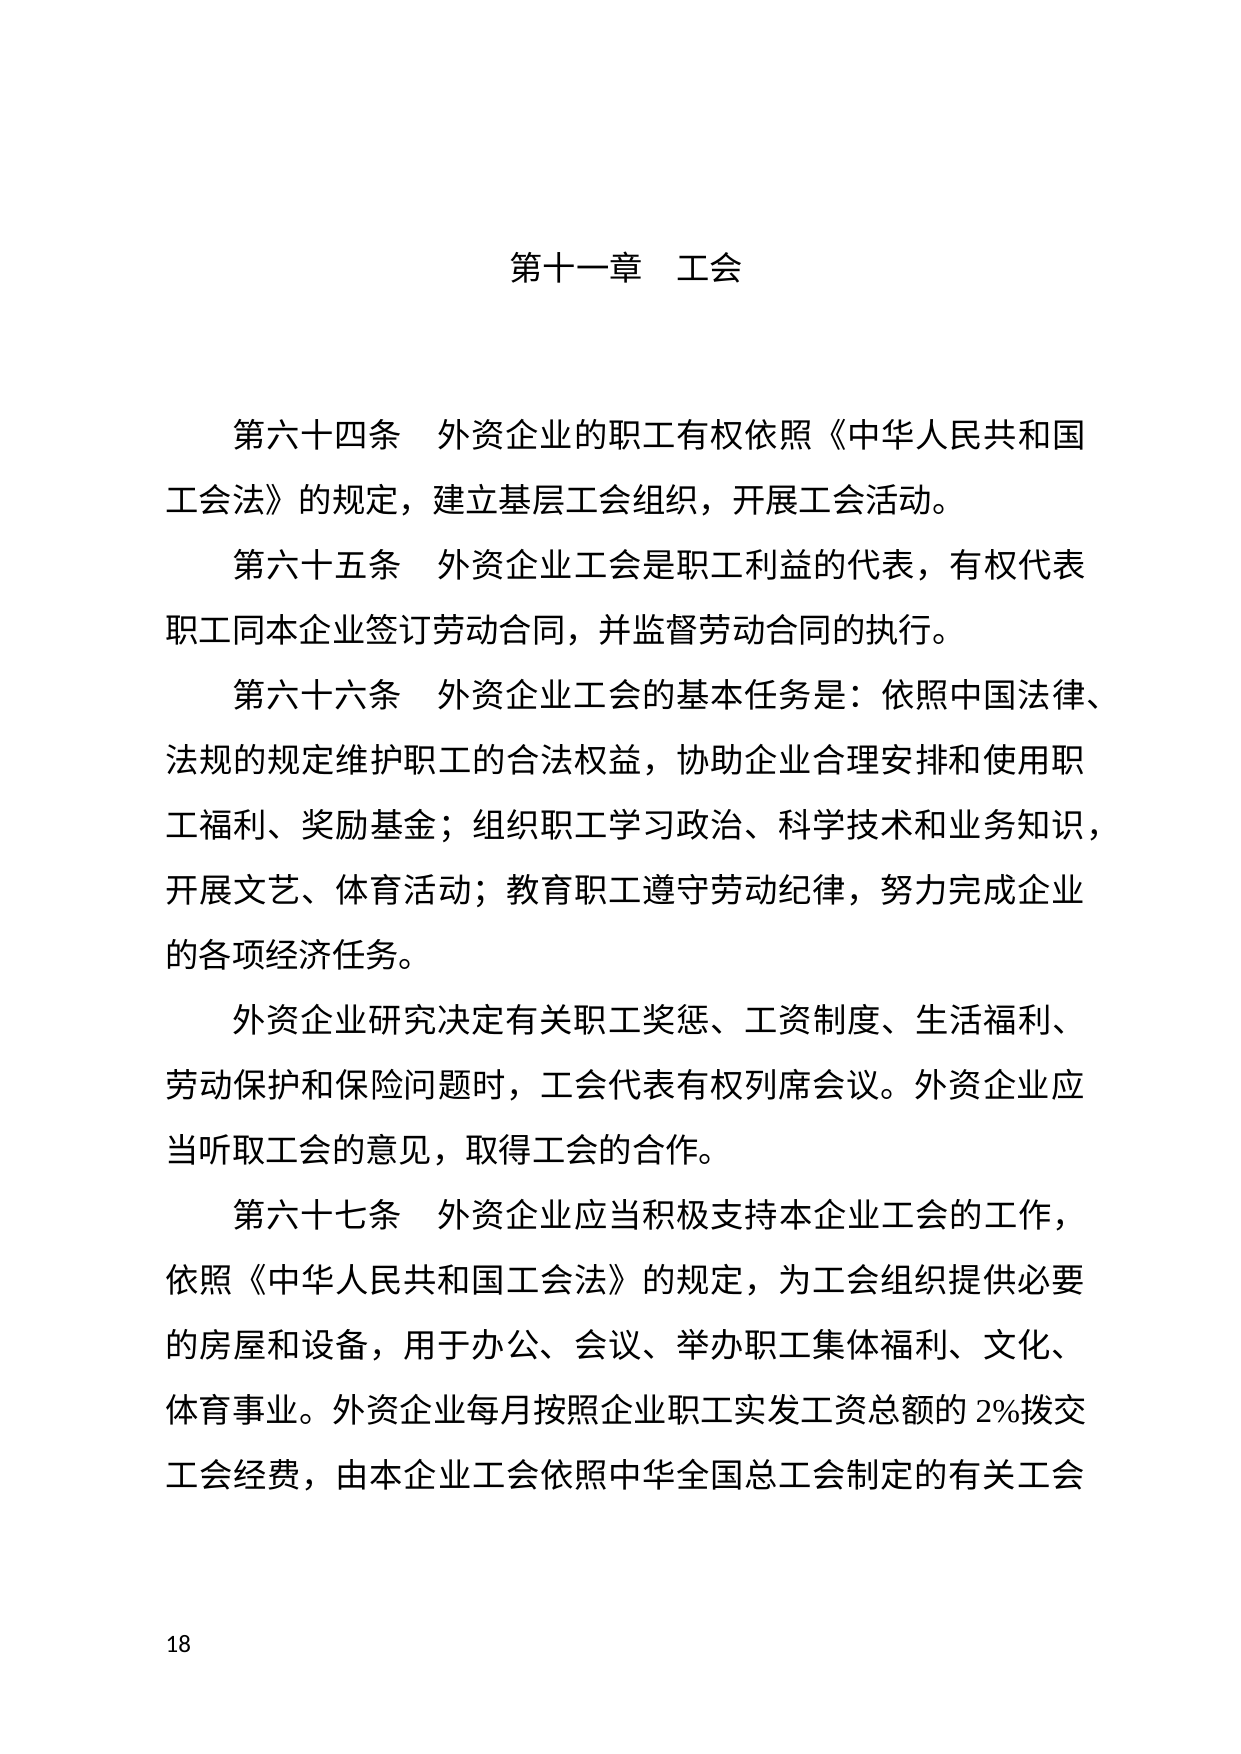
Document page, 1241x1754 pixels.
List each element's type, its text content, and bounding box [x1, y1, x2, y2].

subtitle 第十一章 工会 [165, 233, 1087, 298]
text 第六十五条 外资企业工会是职工利益的代表，有权代表职工同本企业签订劳动合同，并监督劳动合同的执行。 [165, 530, 1087, 660]
text 外资企业研究决定有关职工奖惩、工资制度、生活福利、劳动保护和保险问题时，工会代表有权列席会议。外资企业应当听取工会的意见，取得工会的合作。 [165, 985, 1087, 1180]
text 第六十六条 外资企业工会的基本任务是：依照中国法律、法规的规定维护职工的合法权益，协助企业合理安排和使用职工福利、奖励基金；组织职工学习政治、科学技术和业务知识，开展文艺、体育活动；教育职工遵守劳动纪律，努力完成企业的各项经济任务。 [165, 660, 1087, 985]
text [165, 1180, 1087, 1505]
text 第六十四条 外资企业的职工有权依照《中华人民共和国工会法》的规定，建立基层工会组织，开展工会活动。 [165, 400, 1087, 530]
